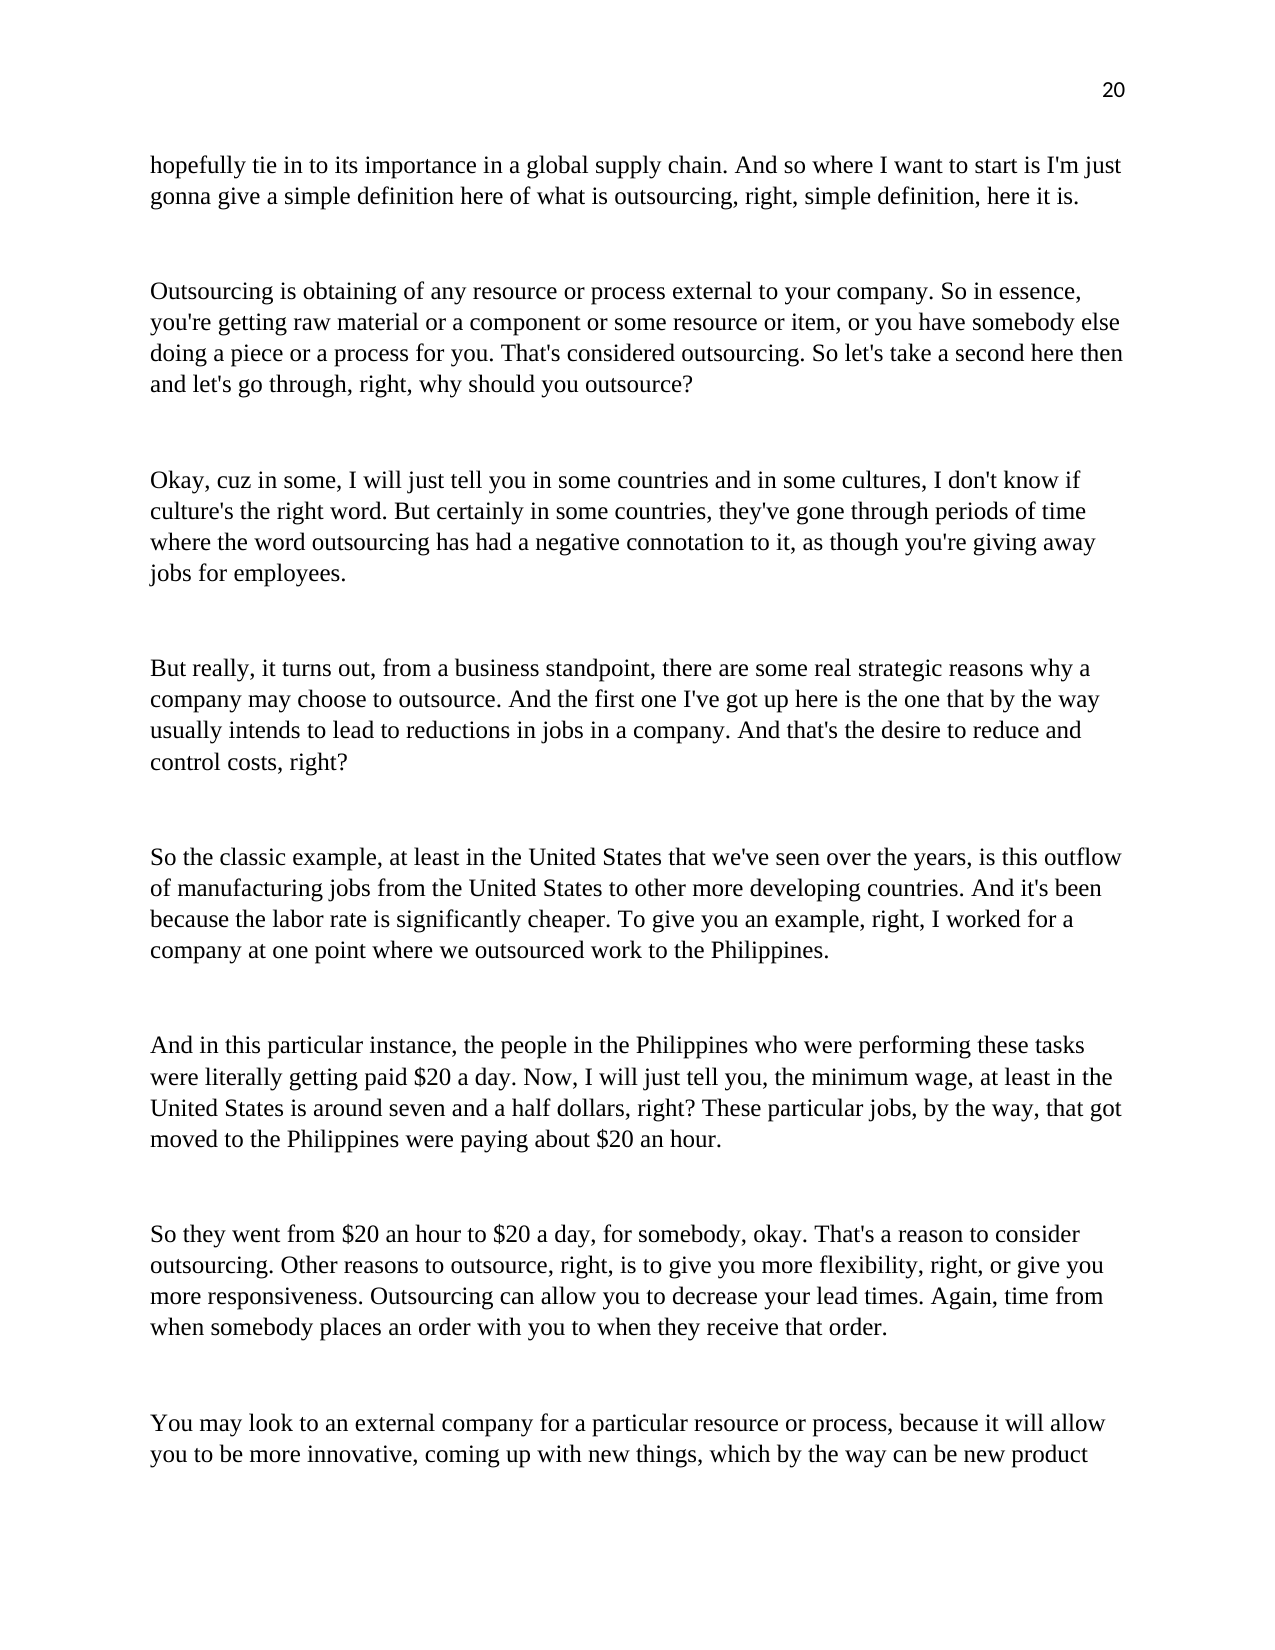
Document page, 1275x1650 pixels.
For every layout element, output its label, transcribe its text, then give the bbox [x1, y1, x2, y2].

text So the classic example, at least in the United States that we've seen over the years, is this outflow of manufacturing jobs from the United States to other more developing countries. And it's been because the labor rate is significantly cheaper. To give you an example, right, I worked for a company at one point where we outsourced work to the Philippines. [150, 842, 1125, 964]
text Okay, cuz in some, I will just tell you in some countries and in some cultures, I don't know if culture's the right word. But certainly in some countries, they've gone through periods of time where the word outsourcing has had a negative connotation to it, as though you're giving away jobs for employees. [150, 465, 1125, 587]
text But really, it turns out, from a business standpoint, there are some real strategic reasons why a company may choose to outsource. And the first one I've got up here is the one that by the way usually intends to lead to reductions in jobs in a company. And that's the desire to reduce and control costs, right? [150, 653, 1125, 775]
text Outsourcing is obtaining of any resource or process external to your company. So in essence, you're getting raw material or a component or some resource or item, or you have somebody else doing a piece or a process for you. That's considered outsourcing. So let's take a second here then and let's go through, right, why should you outsource? [150, 276, 1125, 398]
text And in this particular instance, the people in the Philippines who were performing these tasks were literally getting paid $20 a day. Now, I will just tell you, the minimum wage, at least in the United States is around seven and a half dollars, right? These particular jobs, by the way, that got moved to the Philippines were paying about $20 an hour. [150, 1031, 1125, 1152]
text So they went from $20 an hour to $20 a day, for somebody, okay. That's a reason to consider outsourcing. Other reasons to outsource, right, is to give you more flexibility, right, or give you more responsiveness. Outsourcing can allow you to decrease your lead times. Again, time from when somebody places an order with you to when they receive that order. [150, 1219, 1125, 1341]
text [150, 1408, 1125, 1467]
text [150, 150, 1125, 210]
